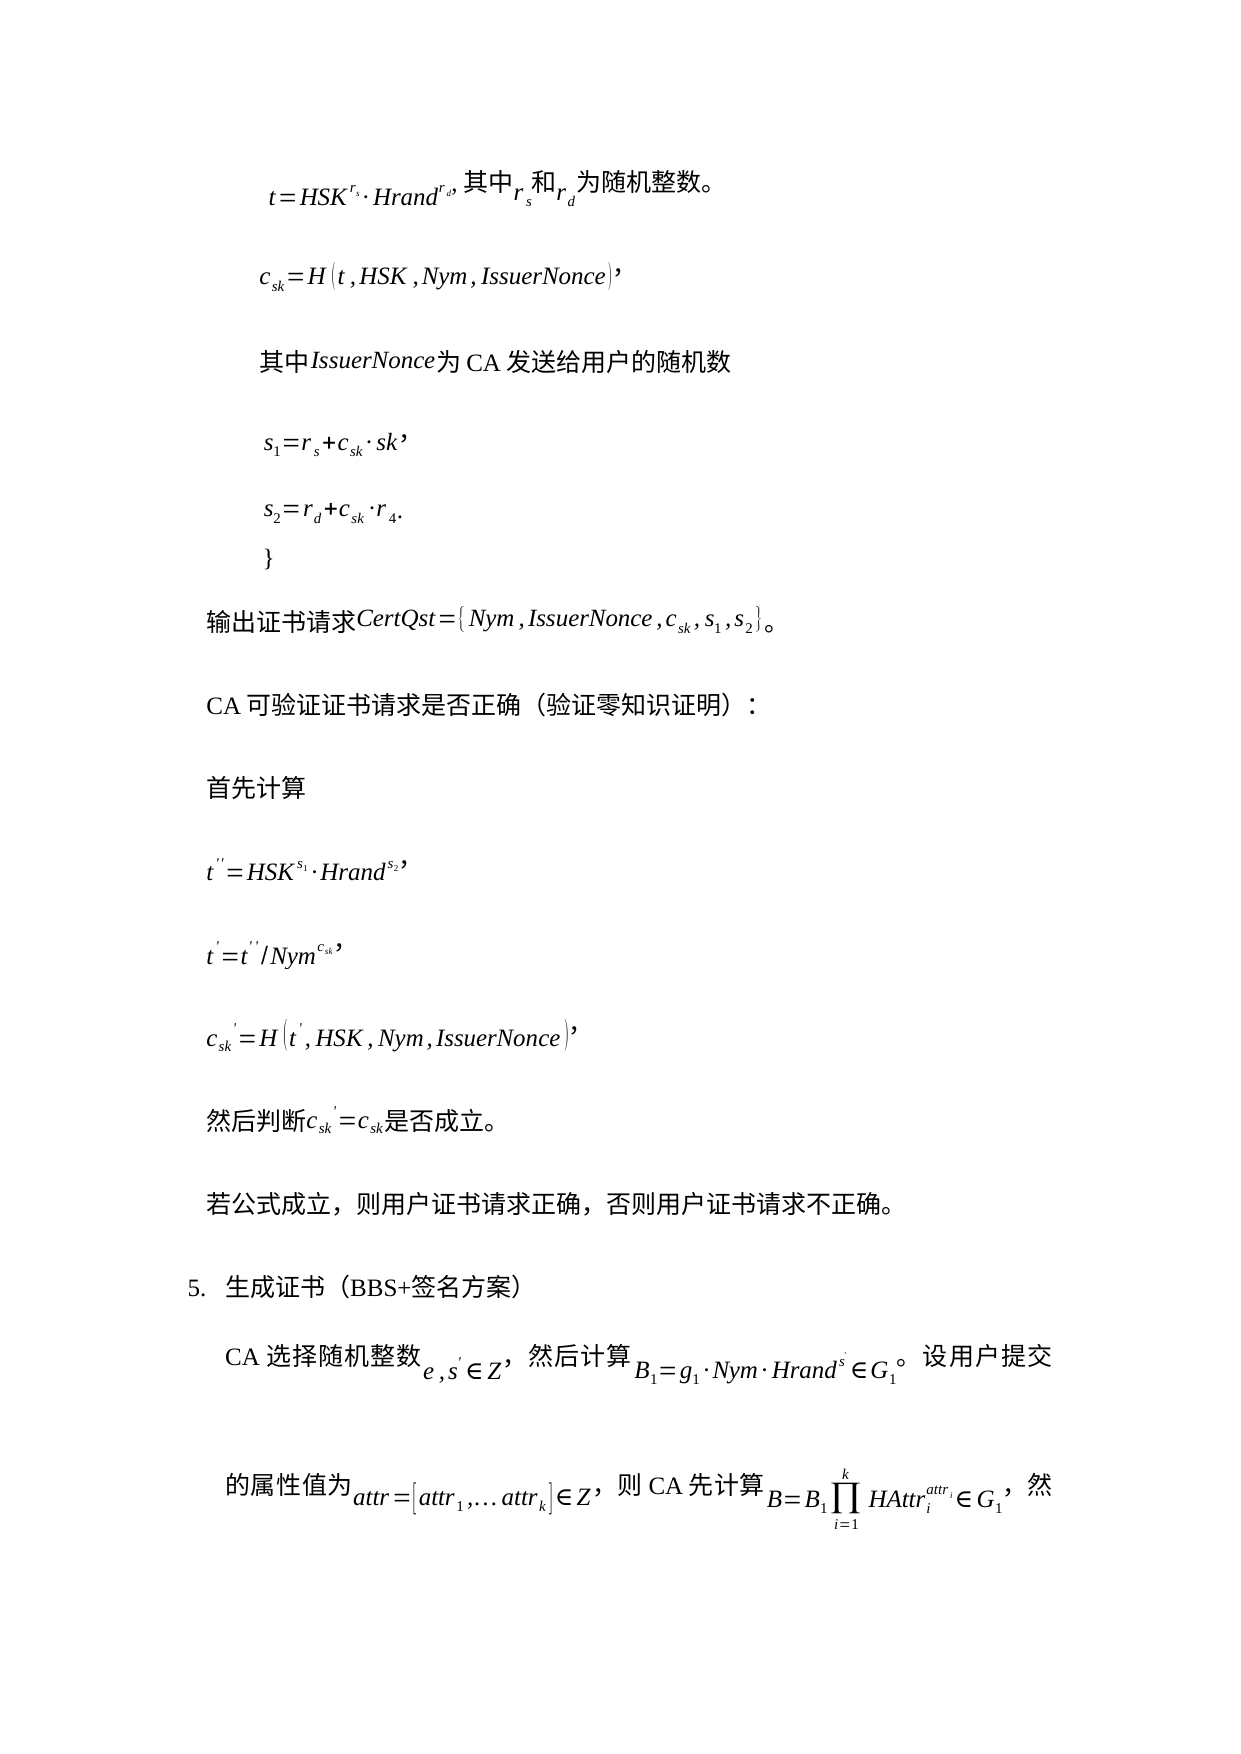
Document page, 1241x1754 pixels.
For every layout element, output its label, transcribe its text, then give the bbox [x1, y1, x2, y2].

text ， [187, 1004, 1053, 1069]
text ， [187, 921, 1053, 986]
text 若公式成立，则用户证书请求正确，否则用户证书请求不正确。 [187, 1170, 1053, 1235]
text 输出证书请求。 [187, 588, 1053, 653]
text 然后判断是否成立。 [187, 1087, 1053, 1152]
text CA可验证证书请求是否正确（验证零知识证明）： [187, 671, 1053, 736]
text ， [187, 838, 1053, 903]
list , 其中和为随机整数。 [268, 162, 1053, 227]
text ， [209, 245, 1053, 310]
text . [187, 494, 1053, 527]
text ， [187, 411, 1053, 476]
list 生成证书（BBS+签名方案） [187, 1253, 1053, 1318]
text 首先计算 [187, 754, 1053, 819]
text 其中为CA发送给用户的随机数 [209, 328, 1053, 393]
text } [187, 541, 1053, 574]
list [225, 1336, 1053, 1548]
